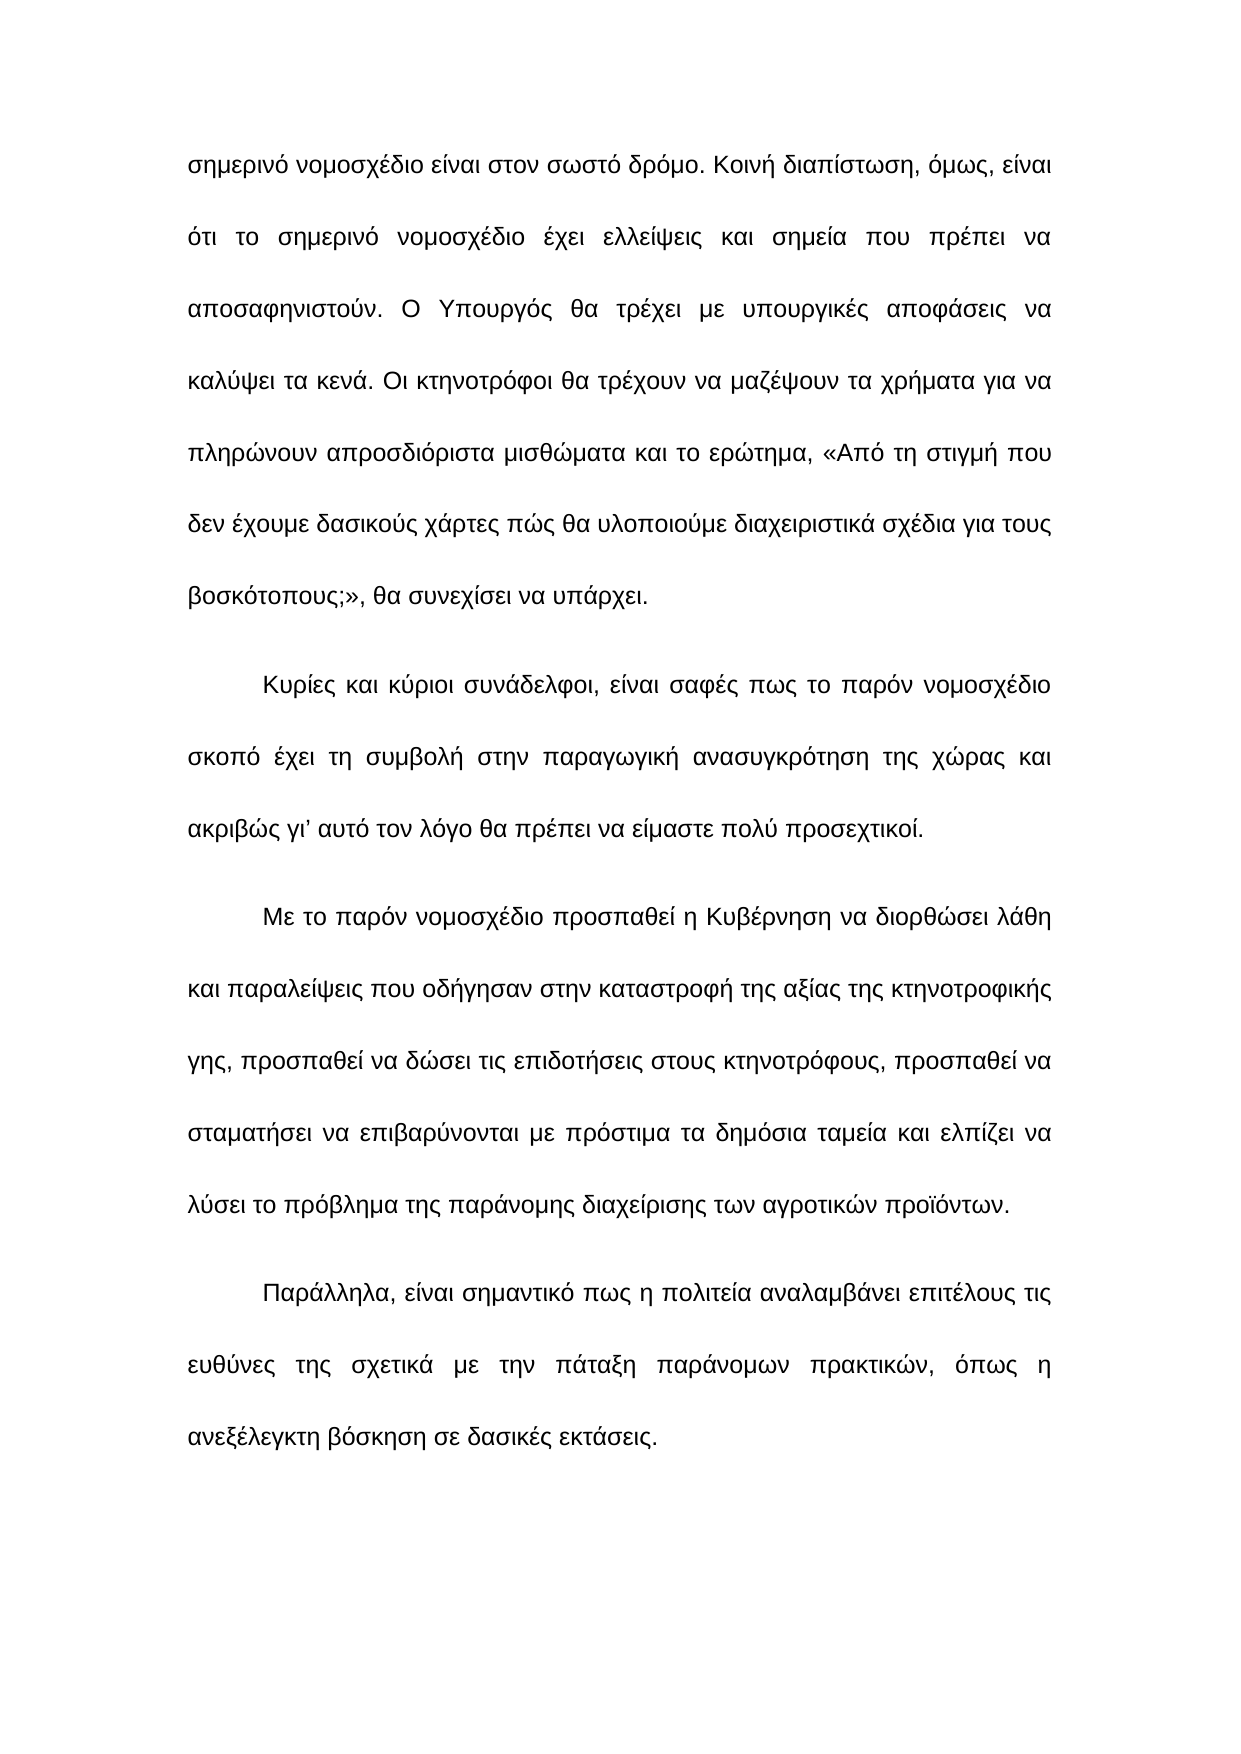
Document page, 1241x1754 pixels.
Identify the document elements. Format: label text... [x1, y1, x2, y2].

text Παράλληλα, είναι σημαντικό πως η πολιτεία αναλαμβάνει επιτέλους τις ευθύνες της σχετικά με την πάταξη παράνομων πρακτικών, όπως η ανεξέλεγκτη βόσκηση σε δασικές εκτάσεις. [187, 1278, 1053, 1451]
text Με το παρόν νομοσχέδιο προσπαθεί η Κυβέρνηση να διορθώσει λάθη και παραλείψεις που οδήγησαν στην καταστροφή της αξίας της κτηνοτροφικής γης, προσπαθεί να δώσει τις επιδοτήσεις στους κτηνοτρόφους, προσπαθεί να σταματήσει να επιβαρύνονται με πρόστιμα τα δημόσια ταμεία και ελπίζει να λύσει το πρόβλημα της παράνομης διαχείρισης των αγροτικών προϊόντων. [187, 902, 1053, 1218]
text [187, 150, 1053, 610]
text Κυρίες και κύριοι συνάδελφοι, είναι σαφές πως το παρόν νομοσχέδιο σκοπό έχει τη συμβολή στην παραγωγική ανασυγκρότηση της χώρας και ακριβώς γι’ αυτό τον λόγο θα πρέπει να είμαστε πολύ προσεχτικοί. [187, 670, 1053, 842]
